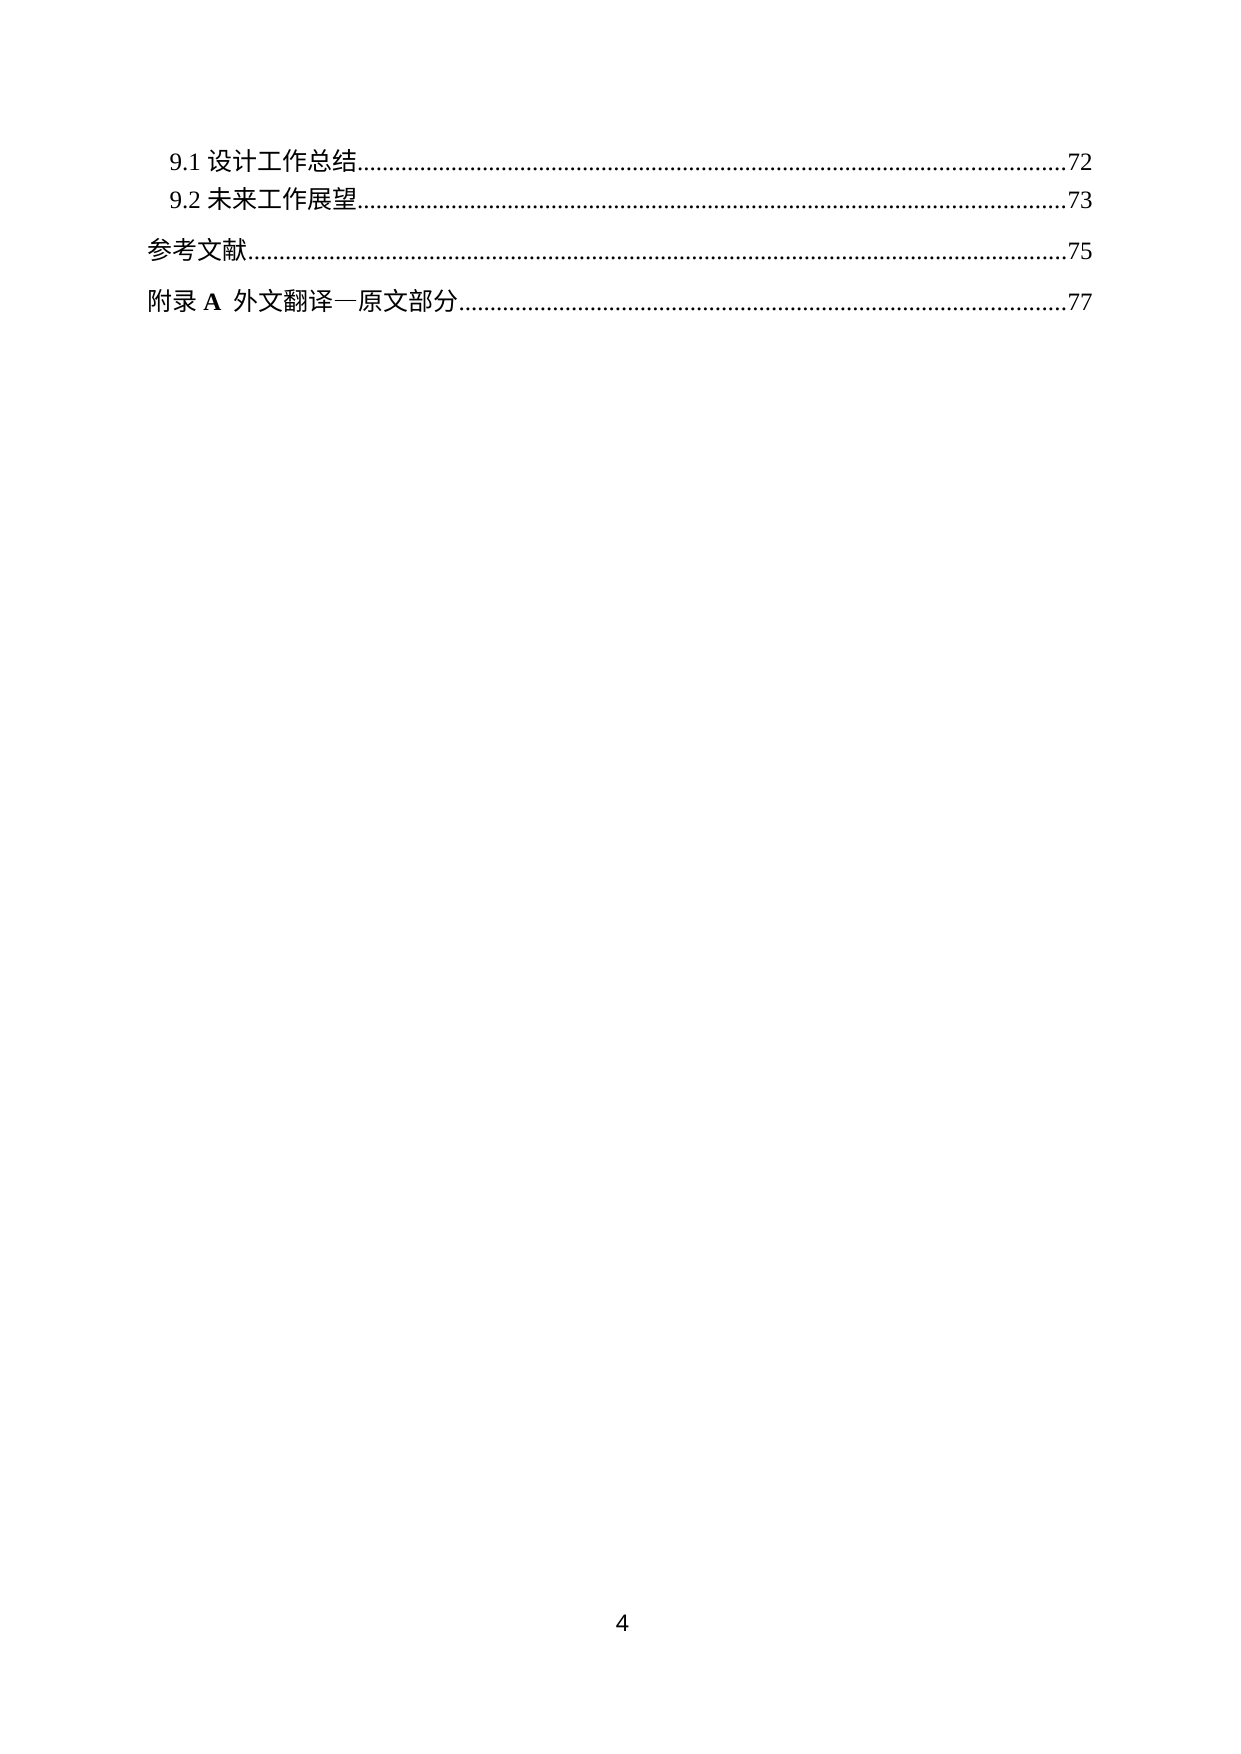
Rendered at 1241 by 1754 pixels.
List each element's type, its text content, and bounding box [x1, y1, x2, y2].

text 附录 A 外文翻译—原文部分 77 [147, 281, 1178, 318]
text 参考文献 75 [147, 231, 1178, 267]
list 设计工作总结 72 [169, 142, 1178, 178]
list 未来工作展望 73 [169, 180, 1178, 216]
